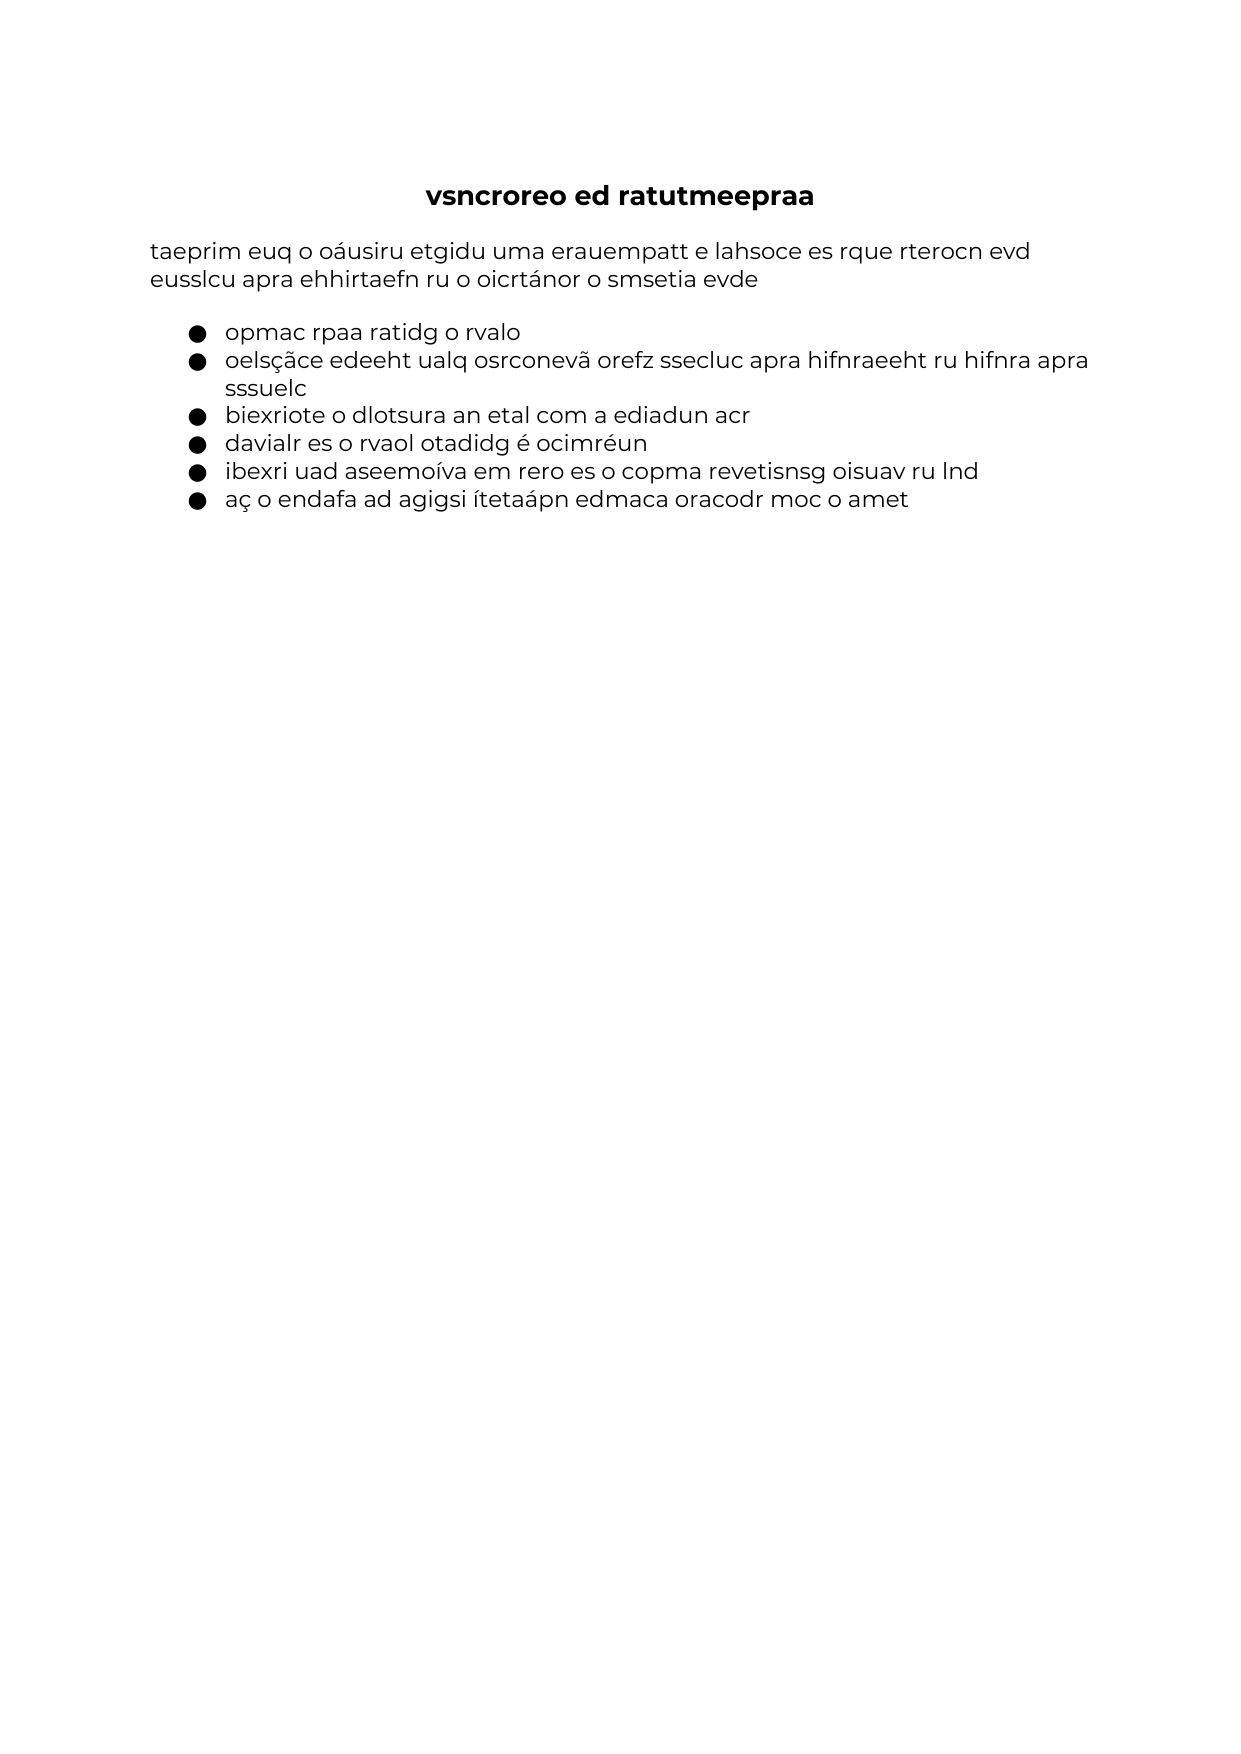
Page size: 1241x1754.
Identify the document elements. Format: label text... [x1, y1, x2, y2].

list davialr es o rvaol otadidg é ocimréun [187, 430, 1090, 458]
list opmac rpaa ratidg o rvalo [187, 318, 1090, 346]
list aç o endafa ad agigsi ítetaápn edmaca oracodr moc o amet [187, 486, 1090, 513]
list ibexri uad aseemoíva em rero es o copma revetisnsg oisuav ru lnd [187, 458, 1090, 486]
subtitle vsncroreo ed ratutmeepraa [150, 179, 1090, 212]
list oelsçãce edeeht ualq osrconevã orefz ssecluc apra hifnraeeht ru hifnra apra sssuelc [187, 346, 1090, 402]
text taeprim euq o oáusiru etgidu uma erauempatt e lahsoce es rque rterocn evd eusslcu apra ehhirtaefn ru o oicrtánor o smsetia evde [150, 237, 1090, 293]
list biexriote o dlotsura an etal com a ediadun acr [187, 402, 1090, 430]
